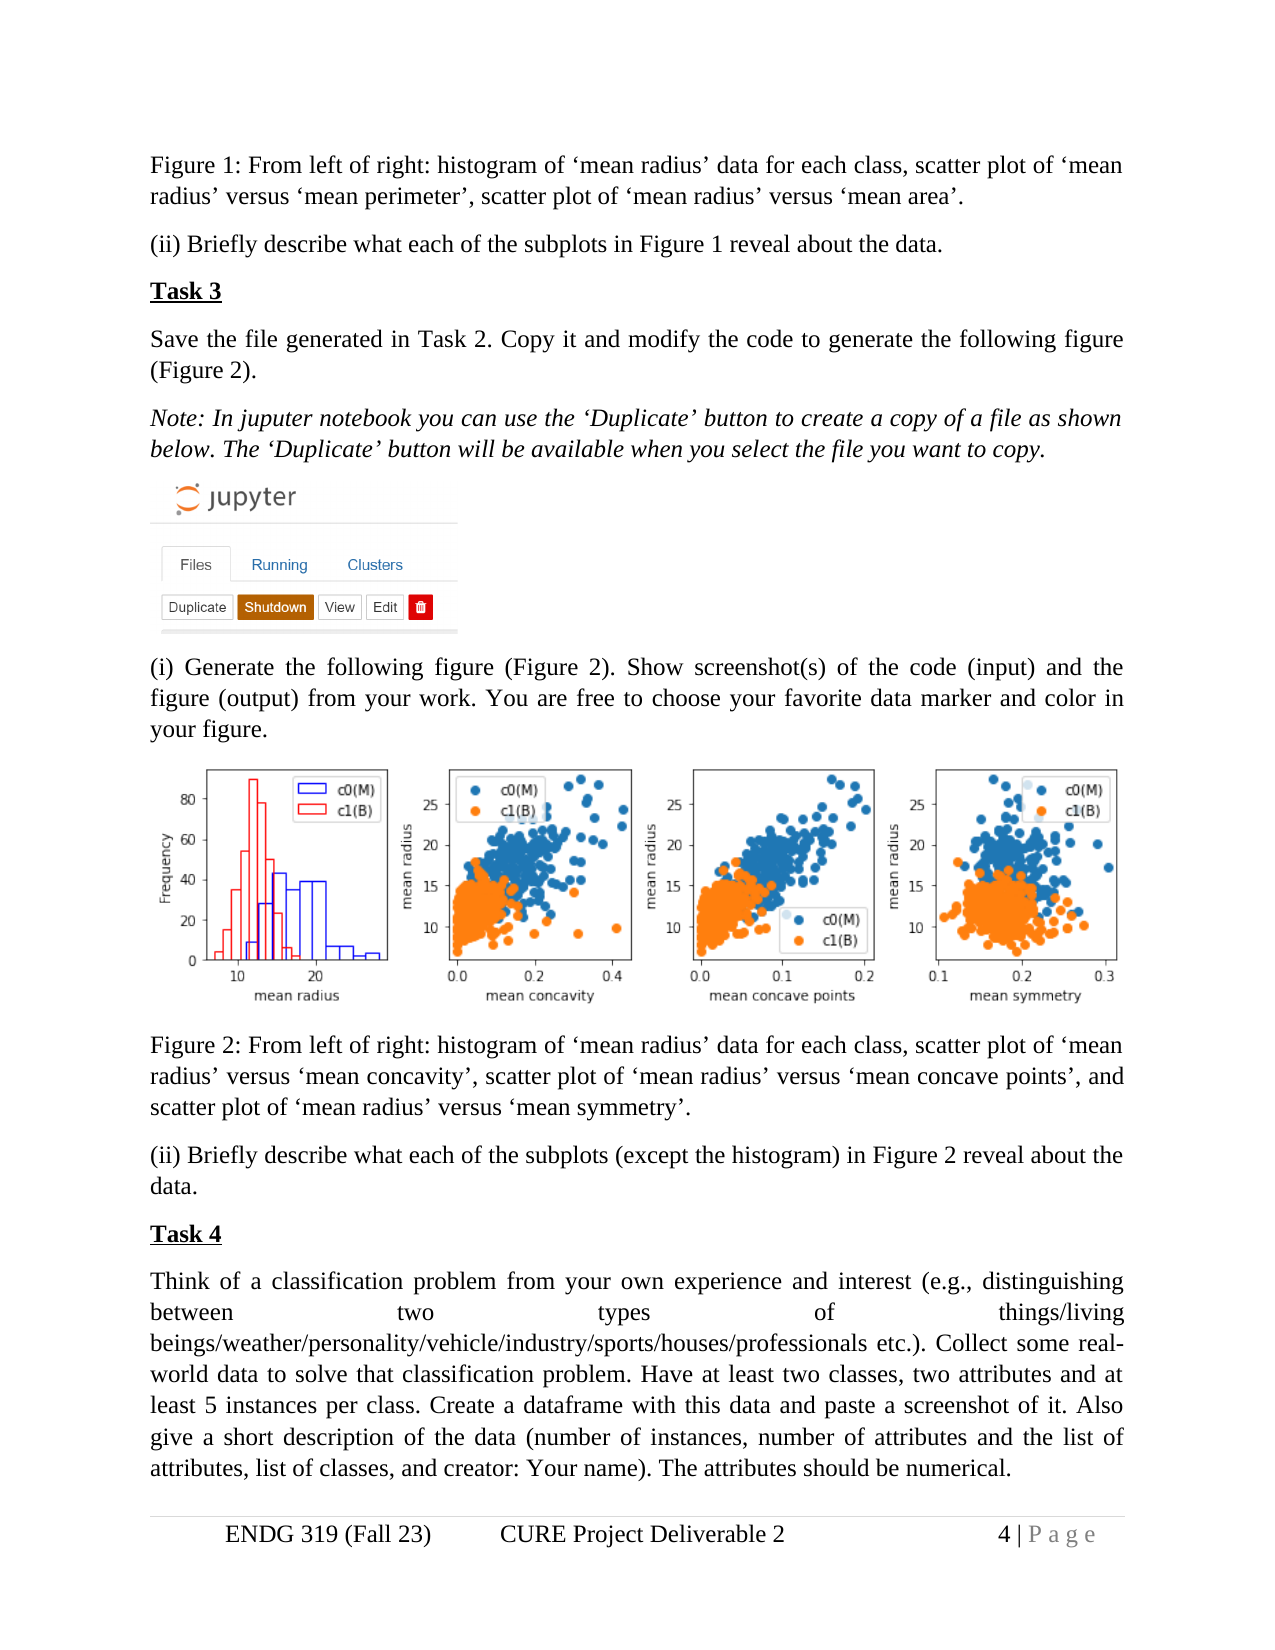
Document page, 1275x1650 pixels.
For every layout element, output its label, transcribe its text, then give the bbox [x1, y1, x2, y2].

text Save the file generated in Task 2. Copy it and modify the code to generate the following figure (Figure 2). [150, 324, 1125, 384]
text Figure 1: From left of right: histogram of ‘mean radius’ data for each class, scatter plot of ‘mean radius’ versus ‘mean perimeter’, scatter plot of ‘mean radius’ versus ‘mean area’. [150, 150, 1125, 210]
text (i) Generate the following figure (Figure 2). Show screenshot(s) of the code (input) and the figure (output) from your work. You are free to choose your favorite data marker and color in your figure. [150, 652, 1125, 743]
text (ii) Briefly describe what each of the subplots (except the histogram) in Figure 2 reveal about the data. [150, 1140, 1125, 1200]
text Task 3 [150, 276, 1125, 305]
picture [150, 481, 458, 634]
text Task 4 [150, 1219, 1125, 1247]
picture [150, 762, 1125, 1012]
text (ii) Briefly describe what each of the subplots in Figure 1 reveal about the data. [150, 229, 1125, 257]
text Think of a classification problem from your own experience and interest (e.g., distinguishing between two types of things/living beings/weather/personality/vehicle/industry/sports/houses/professionals etc.). Collect some real-world data to solve that classification problem. Have at least two classes, two attributes and at least 5 instances per class. Create a dataframe with this data and paste a screenshot of it. Also give a short description of the data (number of instances, number of attributes and the list of attributes, list of classes, and creator: Your name). The attributes should be numerical. [150, 1266, 1125, 1481]
text Note: In juputer notebook you can use the ‘Duplicate’ button to create a copy of a file as shown below. The ‘Duplicate’ button will be available when you select the file you want to copy. [150, 403, 1125, 463]
text Figure 2: From left of right: histogram of ‘mean radius’ data for each class, scatter plot of ‘mean radius’ versus ‘mean concavity’, scatter plot of ‘mean radius’ versus ‘mean concave points’, and scatter plot of ‘mean radius’ versus ‘mean symmetry’. [150, 1030, 1125, 1121]
